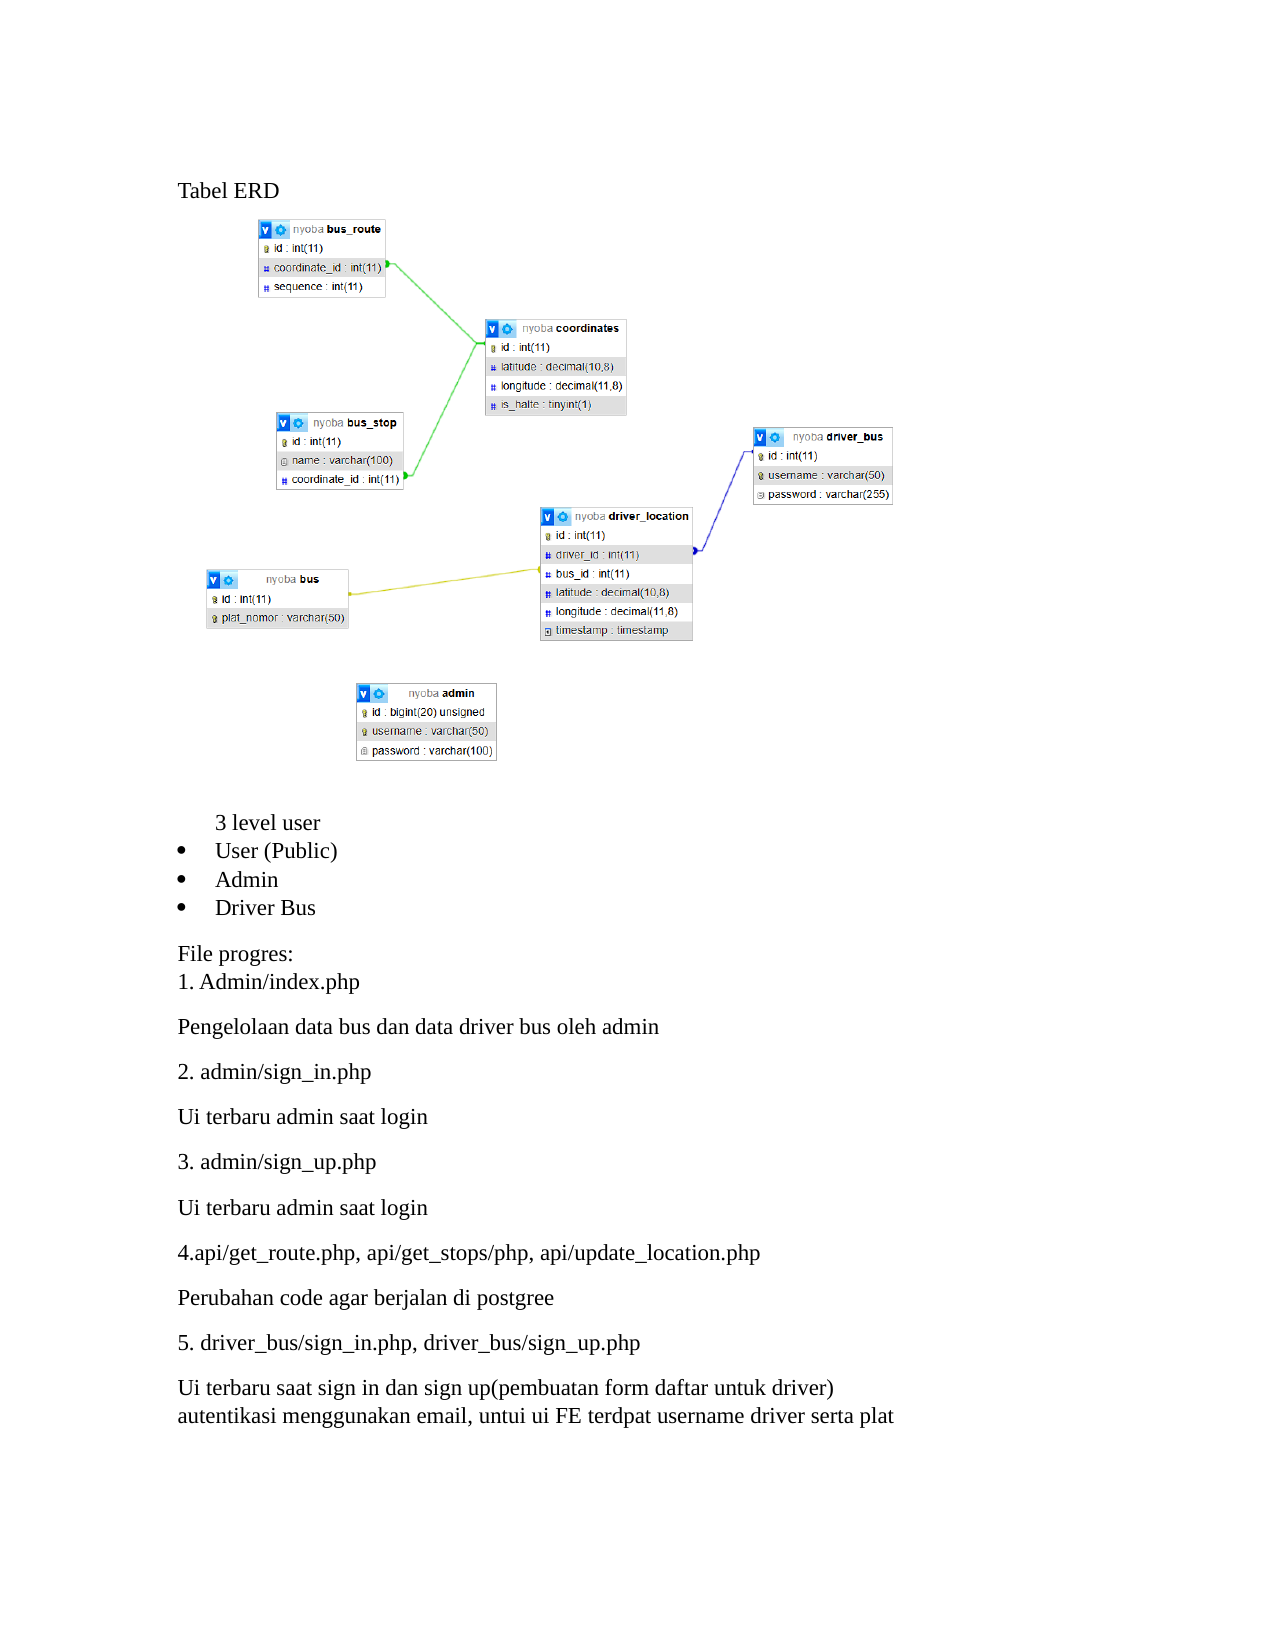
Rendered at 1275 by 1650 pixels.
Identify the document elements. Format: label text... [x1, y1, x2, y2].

text Ui terbaru admin saat login [177, 1103, 1039, 1130]
text Tabel ERD [177, 177, 1039, 205]
text 4.api/get_route.php, api/get_stops/php, api/update_location.php [177, 1239, 1039, 1265]
text 2. admin/sign_in.php [177, 1058, 1039, 1084]
list User (Public) [177, 838, 1039, 864]
text Ui terbaru saat sign in dan sign up(pembuatan form daftar untuk driver) autentikasi menggunakan email, untui ui FE terdpat username driver serta plat [177, 1374, 1039, 1429]
text File progres: 1. Admin/index.php [177, 939, 1039, 994]
picture [177, 205, 1039, 791]
text Pengelolaan data bus dan data driver bus oleh admin [177, 1013, 1039, 1039]
list 3 level user [215, 809, 1039, 836]
list Driver Bus [177, 894, 1039, 921]
text Perubahan code agar berjalan di postgree [177, 1284, 1039, 1310]
text 3. admin/sign_up.php [177, 1148, 1039, 1175]
text Ui terbaru admin saat login [177, 1193, 1039, 1220]
list Admin [177, 866, 1039, 892]
text 5. driver_bus/sign_in.php, driver_bus/sign_up.php [177, 1329, 1039, 1355]
